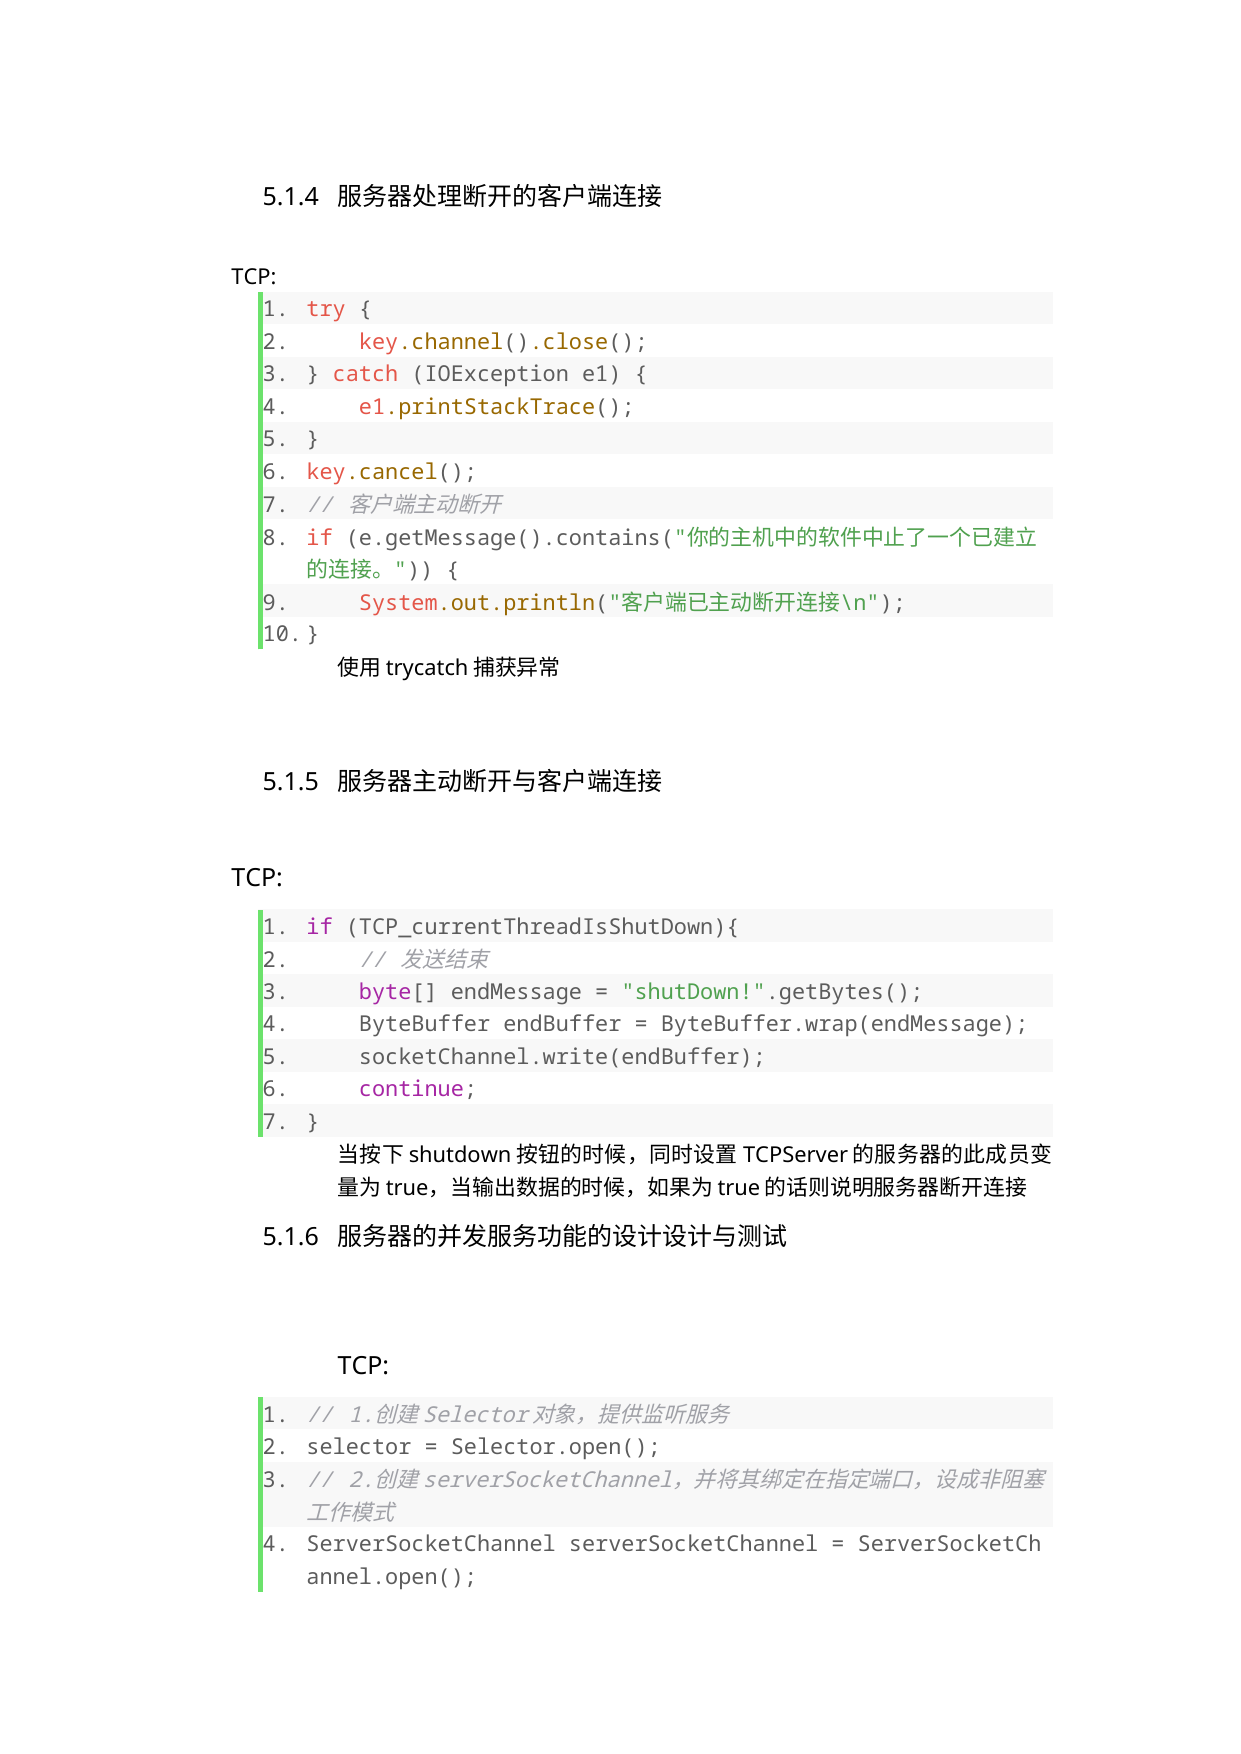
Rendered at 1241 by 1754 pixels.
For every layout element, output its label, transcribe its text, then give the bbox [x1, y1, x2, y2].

list // 2.创建serverSocketChannel，并将其绑定在指定端口，设成非阻塞工作模式 [263, 1462, 1053, 1527]
list continue; [263, 1072, 1053, 1104]
list socketChannel.write(endBuffer); [263, 1039, 1053, 1072]
list } [263, 617, 1053, 649]
text 使用trycatch捕获异常 [337, 649, 1053, 682]
list key.cancel(); [263, 454, 1053, 487]
list 服务器处理断开的客户端连接 [262, 162, 1053, 227]
list key.channel().close(); [263, 324, 1053, 357]
list try { [263, 292, 1053, 324]
list byte[] endMessage = "shutDown!".getBytes(); [263, 974, 1053, 1007]
text TCP: [337, 1267, 1053, 1397]
list System.out.println("客户端已主动断开连接\n"); [263, 584, 1053, 617]
list // 客户端主动断开 [263, 487, 1053, 519]
list if (e.getMessage().contains("你的主机中的软件中止了一个已建立的连接。")) { [263, 519, 1053, 584]
list 服务器主动断开与客户端连接 [262, 747, 1053, 812]
list } [263, 1104, 1053, 1137]
list selector = Selector.open(); [263, 1429, 1053, 1462]
list } catch (IOException e1) { [263, 357, 1053, 389]
list } [263, 422, 1053, 454]
list // 发送结束 [263, 942, 1053, 974]
list if (TCP_currentThreadIsShutDown){ [258, 909, 1053, 942]
list // 1.创建Selector对象，提供监听服务 [263, 1397, 1053, 1429]
list 服务器的并发服务功能的设计设计与测试 [262, 1202, 1053, 1267]
text TCP: [231, 227, 1053, 292]
list e1.printStackTrace(); [263, 389, 1053, 422]
text TCP: [231, 812, 1053, 909]
list ServerSocketChannel serverSocketChannel = ServerSocketChannel.open(); [263, 1527, 1053, 1592]
text 当按下shutdown按钮的时候，同时设置TCPServer的服务器的此成员变量为true，当输出数据的时候，如果为true的话则说明服务器断开连接 [337, 1137, 1053, 1202]
list ByteBuffer endBuffer = ByteBuffer.wrap(endMessage); [263, 1007, 1053, 1039]
